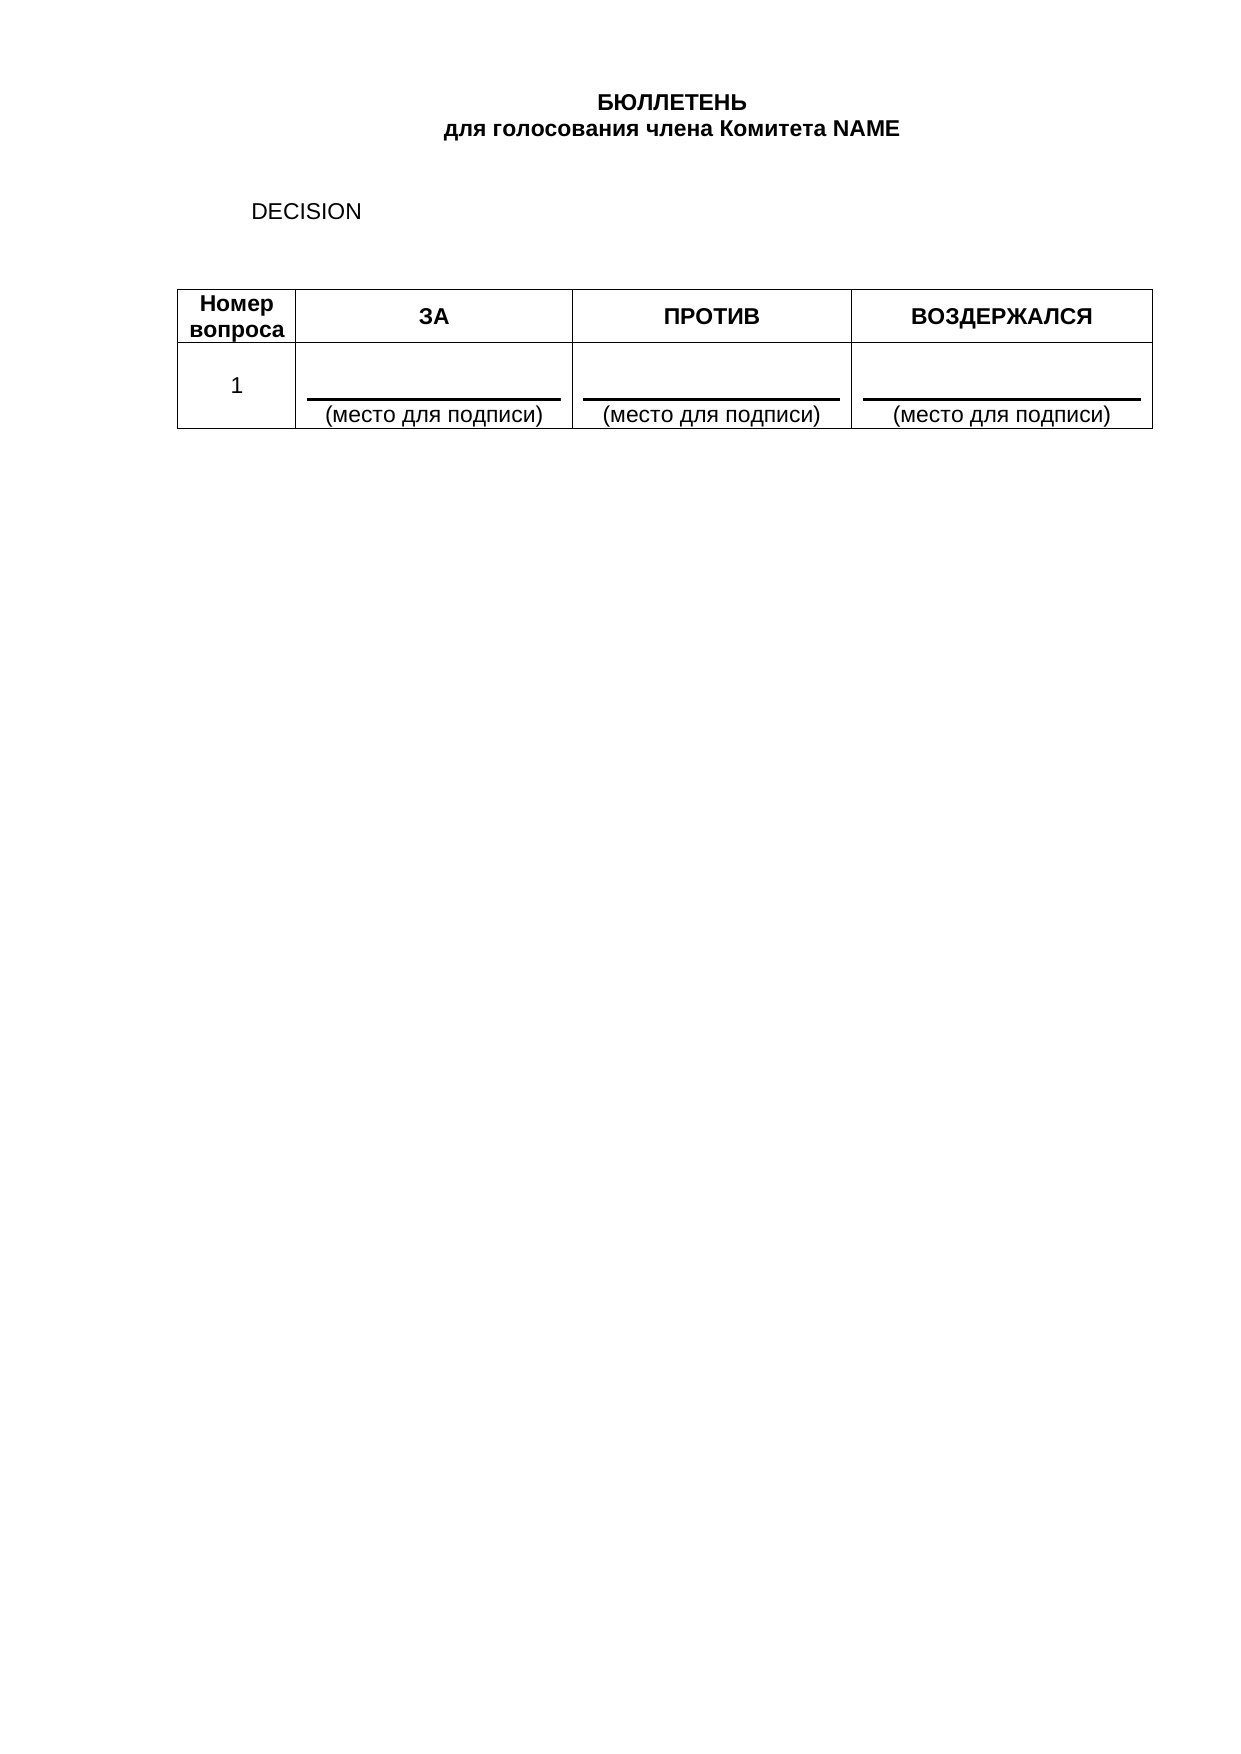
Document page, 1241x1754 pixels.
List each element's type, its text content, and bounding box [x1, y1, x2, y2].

text для голосования члена Комитета NAME [177, 115, 1167, 141]
table_header ЗА [296, 290, 572, 342]
table_header ПРОТИВ [573, 290, 851, 342]
table_header Номер вопроса [178, 290, 295, 342]
table_cell 1 [178, 343, 295, 428]
table_cell (место для подписи) [852, 343, 1152, 428]
text DECISION [177, 198, 1167, 224]
table_cell (место для подписи) [296, 343, 572, 428]
table_cell (место для подписи) [573, 343, 851, 428]
table_header ВОЗДЕРЖАЛСЯ [852, 290, 1152, 342]
text БЮЛЛЕТЕНЬ [177, 89, 1167, 115]
